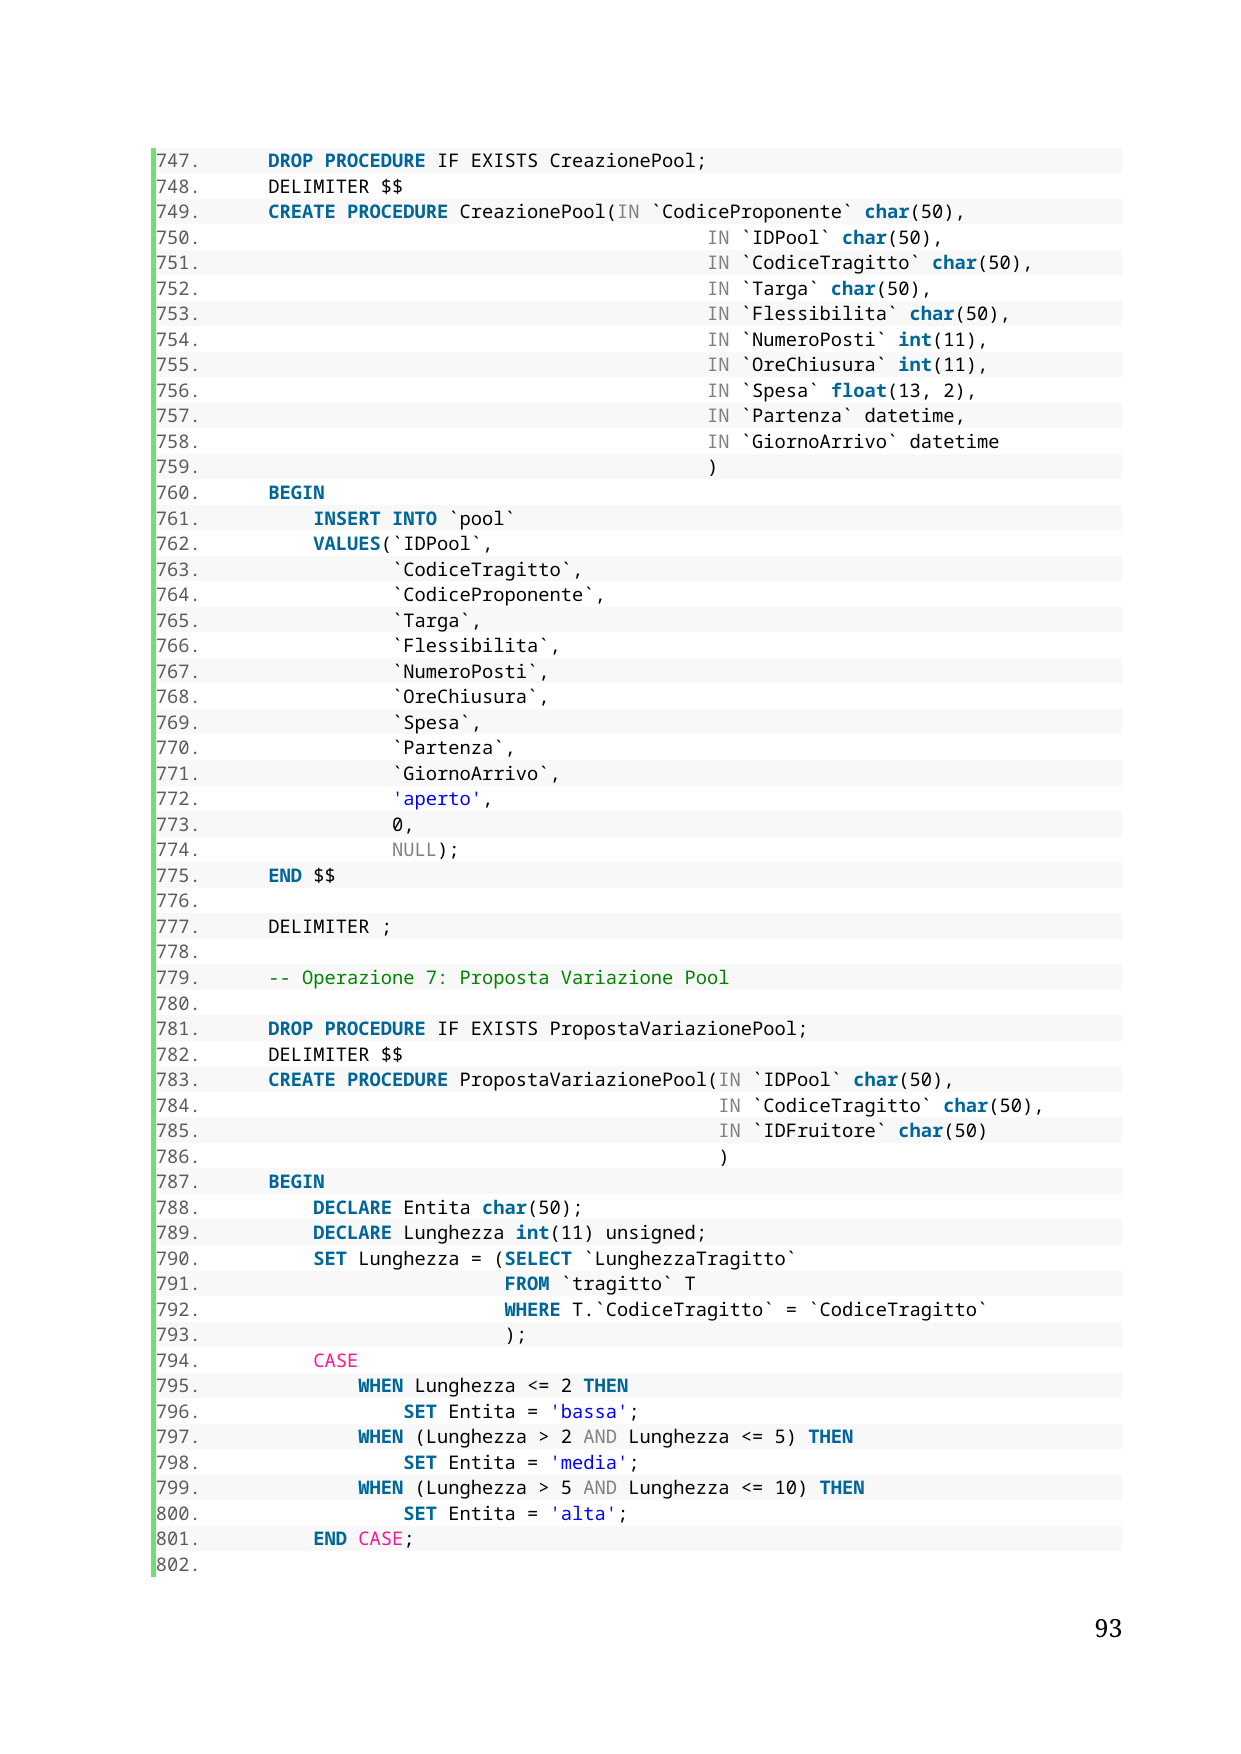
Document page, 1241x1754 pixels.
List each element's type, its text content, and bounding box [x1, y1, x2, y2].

list INSERT INTO `pool` [156, 505, 1122, 530]
list NULL); [156, 837, 1122, 862]
list CASE [156, 1347, 1122, 1373]
list VALUES(`IDPool`, [156, 530, 1122, 556]
list 0, [156, 811, 1122, 837]
list `OreChiusura`, [156, 683, 1122, 709]
list CREATE PROCEDURE PropostaVariazionePool(IN `IDPool` char(50), [156, 1066, 1122, 1092]
list WHERE T.`CodiceTragitto` = `CodiceTragitto` [156, 1296, 1122, 1322]
list IN `Partenza` datetime, [156, 403, 1122, 428]
list `Targa`, [156, 607, 1122, 632]
list `CodiceTragitto`, [156, 556, 1122, 581]
list DECLARE Lunghezza int(11) unsigned; [156, 1219, 1122, 1245]
list `Flessibilita`, [156, 632, 1122, 658]
list -- Operazione 7: Proposta Variazione Pool [156, 964, 1122, 990]
list IN `IDFruitore` char(50) [156, 1117, 1122, 1143]
list ) [156, 1143, 1122, 1168]
list IN `GiornoArrivo` datetime [156, 428, 1122, 454]
list END $$ [156, 862, 1122, 888]
list DROP PROCEDURE IF EXISTS PropostaVariazionePool; [156, 1015, 1122, 1041]
list SET Entita = 'alta'; [156, 1500, 1122, 1526]
list IN `Targa` char(50), [156, 275, 1122, 301]
list IN `CodiceTragitto` char(50), [156, 1092, 1122, 1117]
list IN `Spesa` float(13, 2), [156, 377, 1122, 403]
list DELIMITER $$ [156, 1041, 1122, 1066]
list IN `CodiceTragitto` char(50), [156, 250, 1122, 275]
list WHEN Lunghezza <= 2 THEN [156, 1373, 1122, 1398]
list DECLARE Entita char(50); [156, 1194, 1122, 1219]
list CREATE PROCEDURE CreazionePool(IN `CodiceProponente` char(50), [156, 199, 1122, 224]
list FROM `tragitto` T [156, 1271, 1122, 1296]
list WHEN (Lunghezza > 2 AND Lunghezza <= 5) THEN [156, 1424, 1122, 1449]
list SET Entita = 'media'; [156, 1449, 1122, 1475]
list DROP PROCEDURE IF EXISTS CreazionePool; [156, 148, 1122, 173]
list IN `OreChiusura` int(11), [156, 352, 1122, 377]
list SET Entita = 'bassa'; [156, 1398, 1122, 1424]
list `GiornoArrivo`, [156, 760, 1122, 786]
list BEGIN [156, 479, 1122, 505]
list DELIMITER $$ [156, 173, 1122, 199]
list IN `IDPool` char(50), [156, 224, 1122, 250]
list IN `NumeroPosti` int(11), [156, 326, 1122, 352]
list END CASE; [156, 1526, 1122, 1551]
list SET Lunghezza = (SELECT `LunghezzaTragitto` [156, 1245, 1122, 1271]
list IN `Flessibilita` char(50), [156, 301, 1122, 326]
list `Partenza`, [156, 734, 1122, 760]
list WHEN (Lunghezza > 5 AND Lunghezza <= 10) THEN [156, 1475, 1122, 1500]
list ); [156, 1322, 1122, 1347]
list BEGIN [156, 1168, 1122, 1194]
list ) [156, 454, 1122, 479]
list 'aperto', [156, 786, 1122, 811]
list `Spesa`, [156, 709, 1122, 734]
list `NumeroPosti`, [156, 658, 1122, 683]
list `CodiceProponente`, [156, 581, 1122, 607]
list DELIMITER ; [156, 913, 1122, 939]
